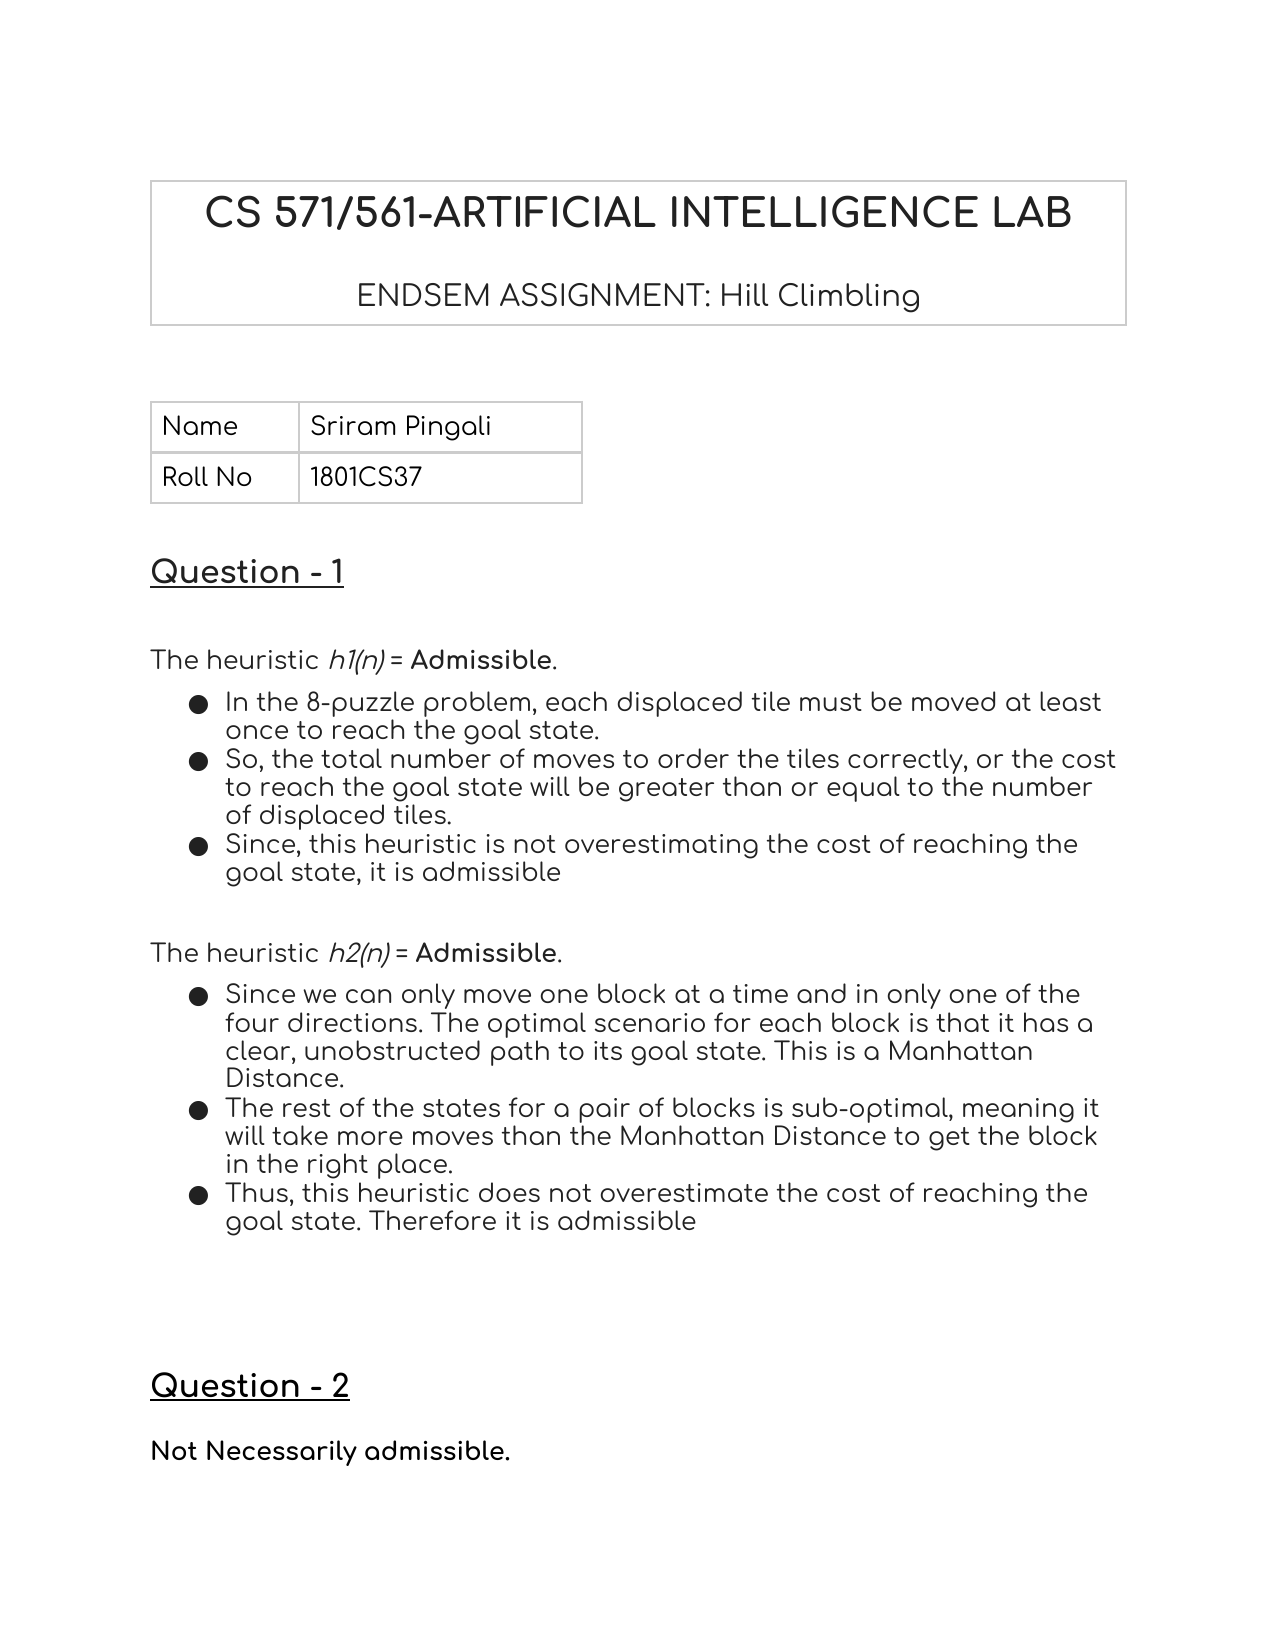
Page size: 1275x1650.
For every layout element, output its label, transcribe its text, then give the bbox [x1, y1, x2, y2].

list In the 8-puzzle problem, each displaced tile must be moved at least once to reach the goal state. [187, 688, 1125, 745]
table_cell Roll No [152, 454, 298, 502]
table_header Name [152, 403, 298, 451]
list Since, this heuristic is not overestimating the cost of reaching the goal state, it is admissible [187, 830, 1125, 887]
text The heuristic h1(n) = Admissible. [150, 647, 1125, 675]
text Not Necessarily admissible. [150, 1438, 1125, 1466]
table_header CS 571/561-ARTIFICIAL INTELLIGENCE LAB ENDSEM ASSIGNMENT: Hill Climbling [152, 182, 1125, 324]
list Thus, this heuristic does not overestimate the cost of reaching the goal state. Therefore it is admissible [187, 1179, 1125, 1236]
table_header Sriram Pingali [300, 403, 581, 451]
list The rest of the states for a pair of blocks is sub-optimal, meaning it will take more moves than the Manhattan Distance to get the block in the right place. [187, 1094, 1125, 1179]
list Since we can only move one block at a time and in only one of the four directions. The optimal scenario for each block is that it has a clear, unobstructed path to its goal state. This is a Manhattan Distance. [187, 981, 1125, 1094]
table_cell 1801CS37 [300, 454, 581, 502]
list So, the total number of moves to order the tiles correctly, or the cost to reach the goal state will be greater than or equal to the number of displaced tiles. [187, 745, 1125, 830]
text The heuristic h2(n) = Admissible. [150, 940, 1125, 968]
subtitle Question - 1 [150, 556, 1125, 591]
subtitle Question - 2 [150, 1370, 1125, 1405]
